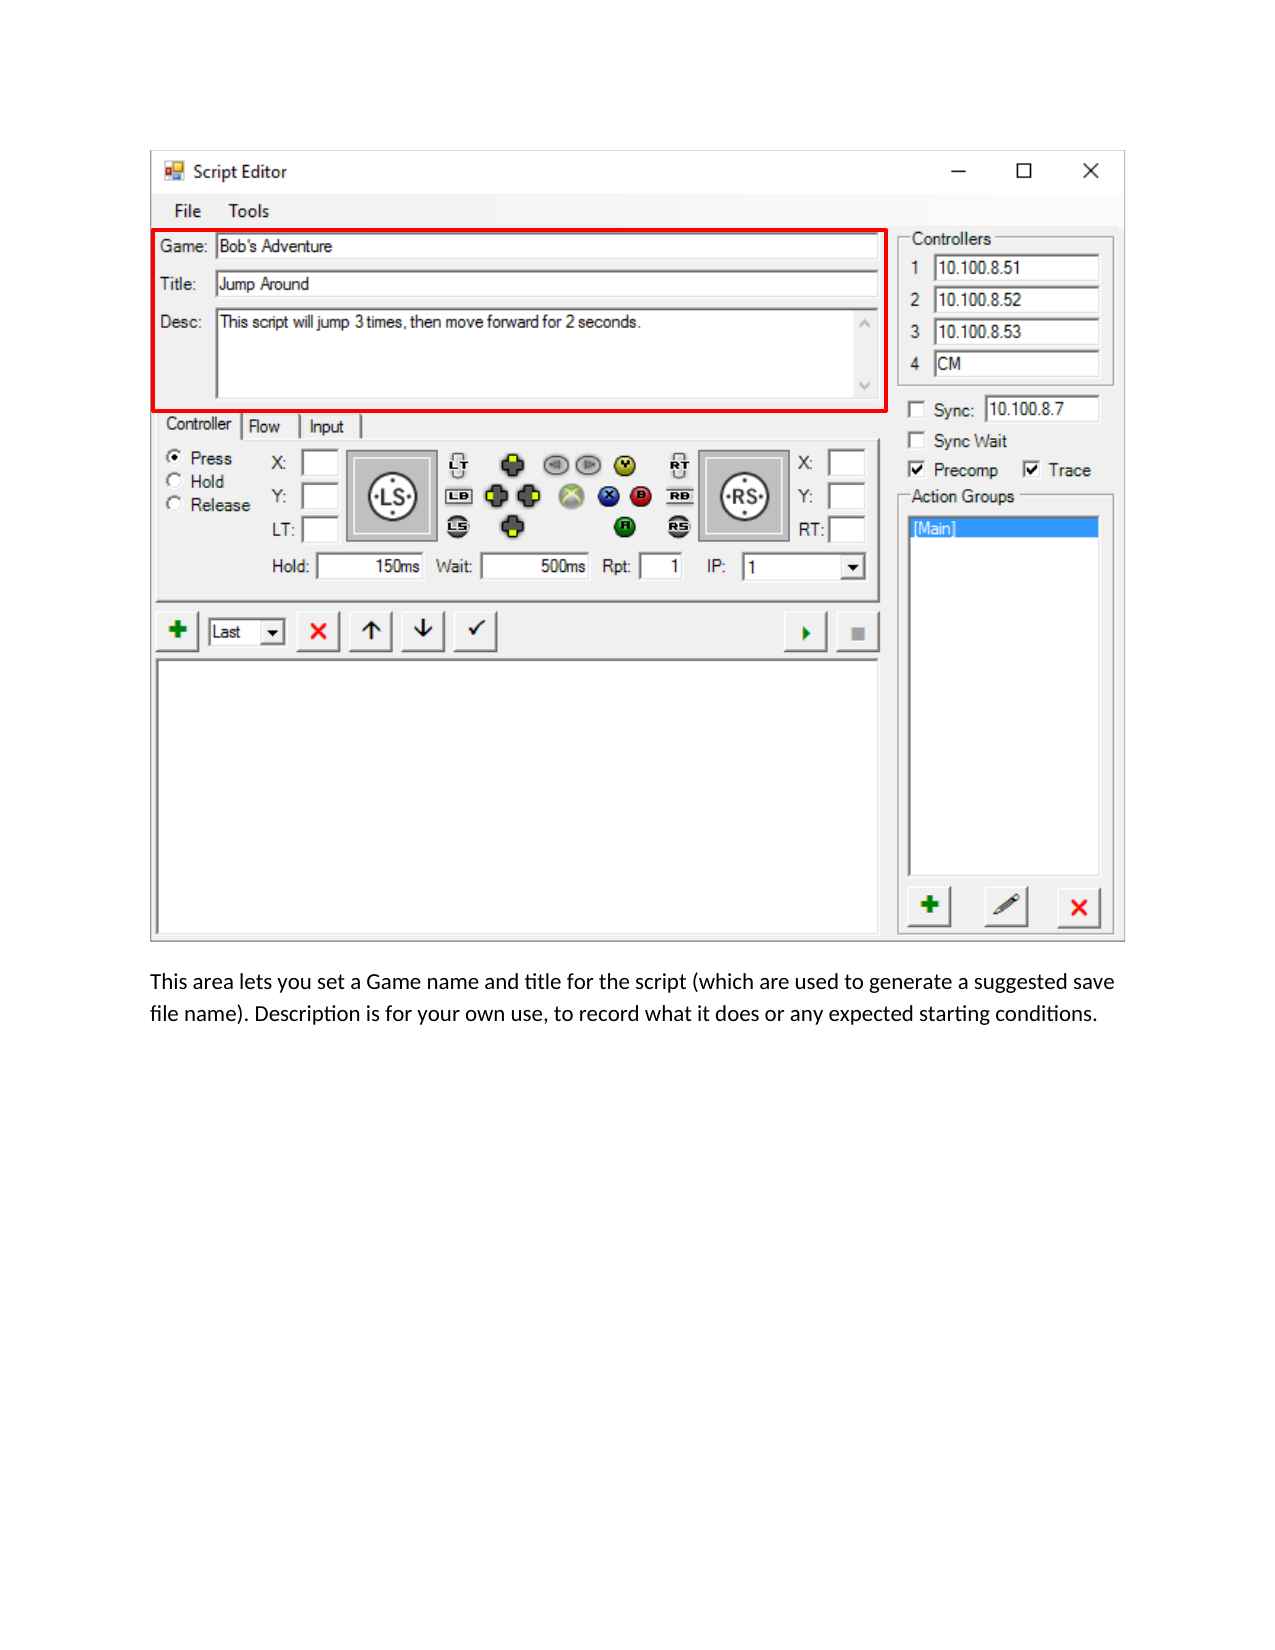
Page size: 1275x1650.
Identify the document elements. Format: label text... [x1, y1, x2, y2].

picture [150, 150, 1125, 942]
text This area lets you set a Game name and title for the script (which are used to generate a suggested save file name). Description is for your own use, to record what it does or any expected starting conditions. [150, 967, 1125, 1027]
